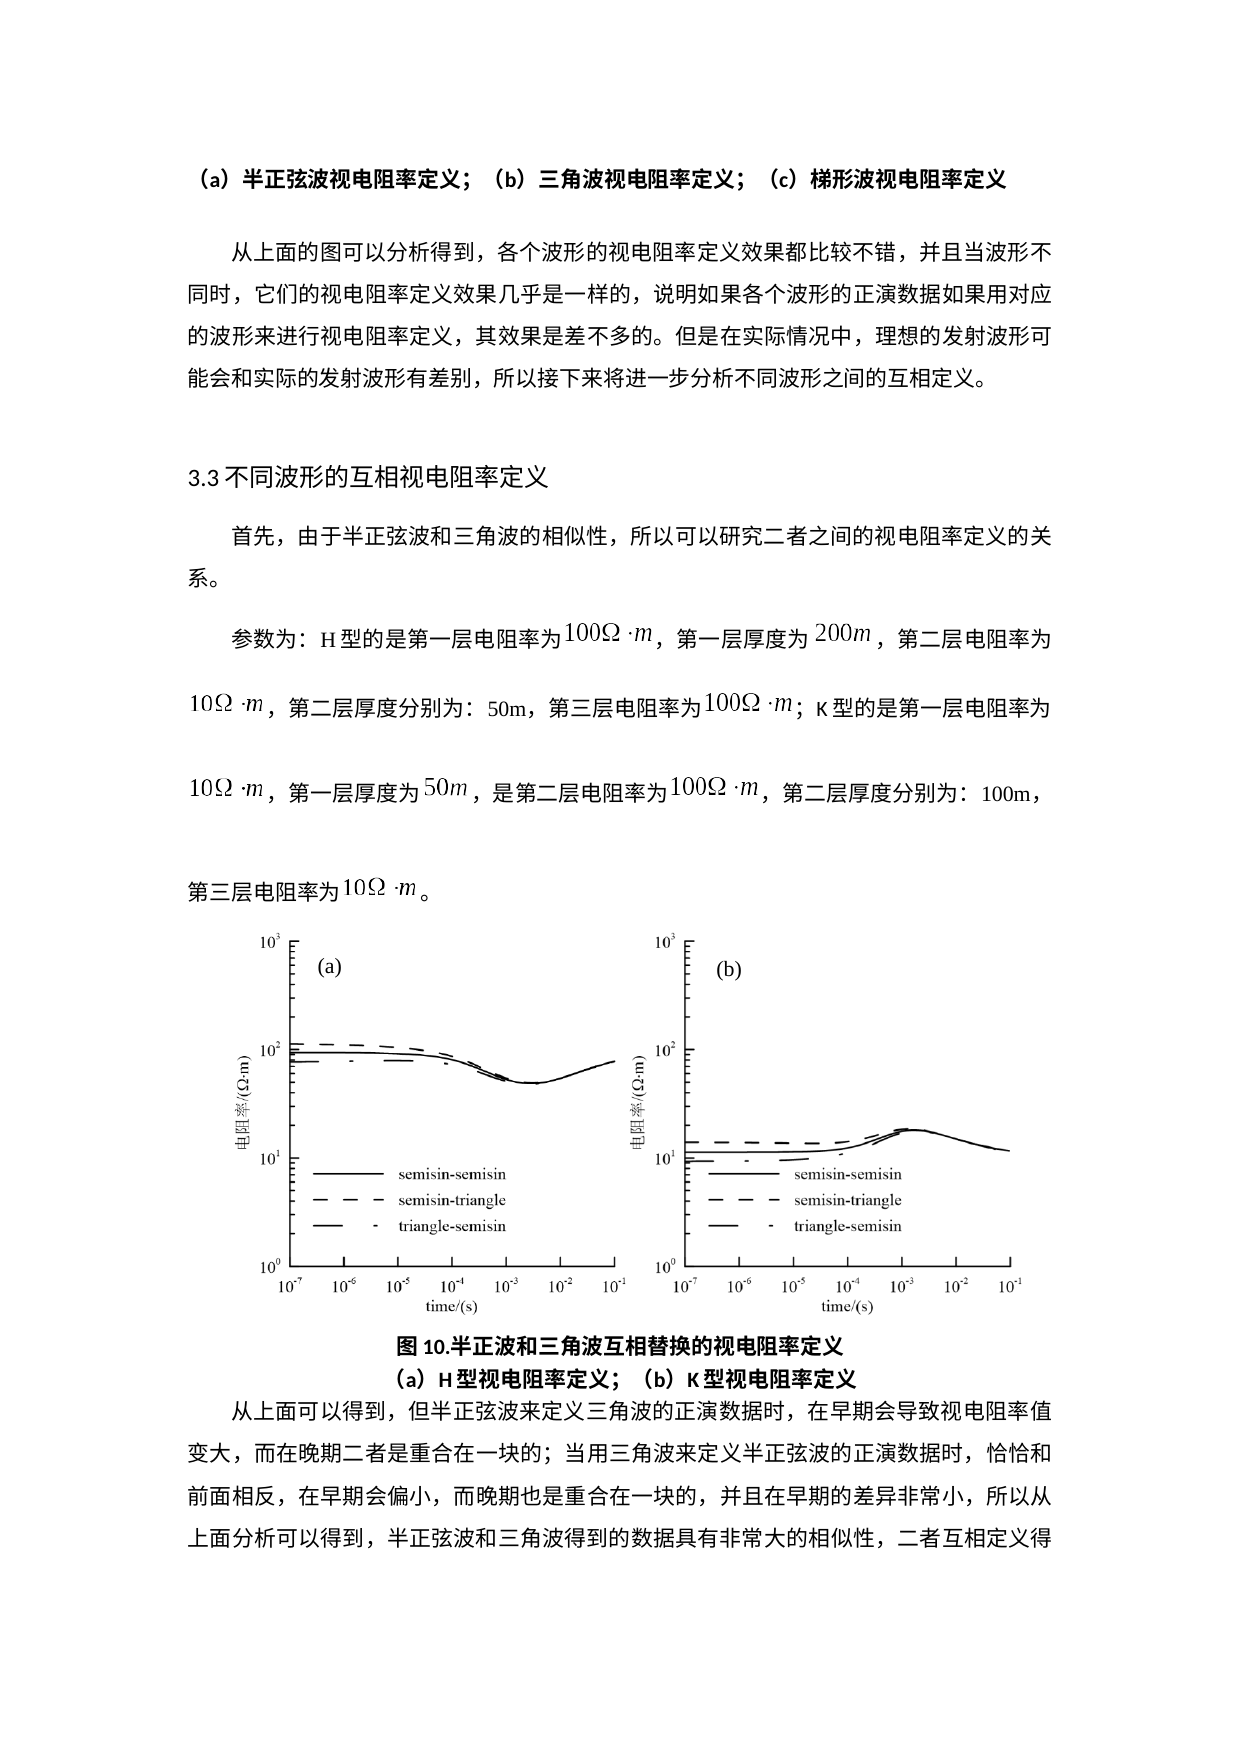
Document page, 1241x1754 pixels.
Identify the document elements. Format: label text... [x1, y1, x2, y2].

text 首先，由于半正弦波和三角波的相似性，所以可以研究二者之间的视电阻率定义的关系。 [187, 519, 1053, 593]
text 3.3不同波形的互相视电阻率定义 [187, 443, 1053, 508]
text （a）半正弦波视电阻率定义；（b）三角波视电阻率定义；（c）梯形波视电阻率定义 [187, 162, 1053, 194]
text （a）H型视电阻率定义；（b）K型视电阻率定义 [187, 1361, 1053, 1394]
text 从上面的图可以分析得到，各个波形的视电阻率定义效果都比较不错，并且当波形不同时，它们的视电阻率定义效果几乎是一样的，说明如果各个波形的正演数据如果用对应的波形来进行视电阻率定义，其效果是差不多的。但是在实际情况中，理想的发射波形可能会和实际的发射波形有差别，所以接下来将进一步分析不同波形之间的互相定义。 [187, 234, 1053, 393]
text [187, 1394, 1053, 1553]
text 参数为：H型的是第一层电阻率为，第一层厚度为，第二层电阻率为，第二层厚度分别为：50m，第三层电阻率为；K型的是第一层电阻率为，第一层厚度为，是第二层电阻率为，第二层厚度分别为：100m，第三层电阻率为。 [187, 603, 1053, 921]
text 图10.半正波和三角波互相替换的视电阻率定义 [187, 1329, 1053, 1361]
picture [231, 931, 1023, 1315]
